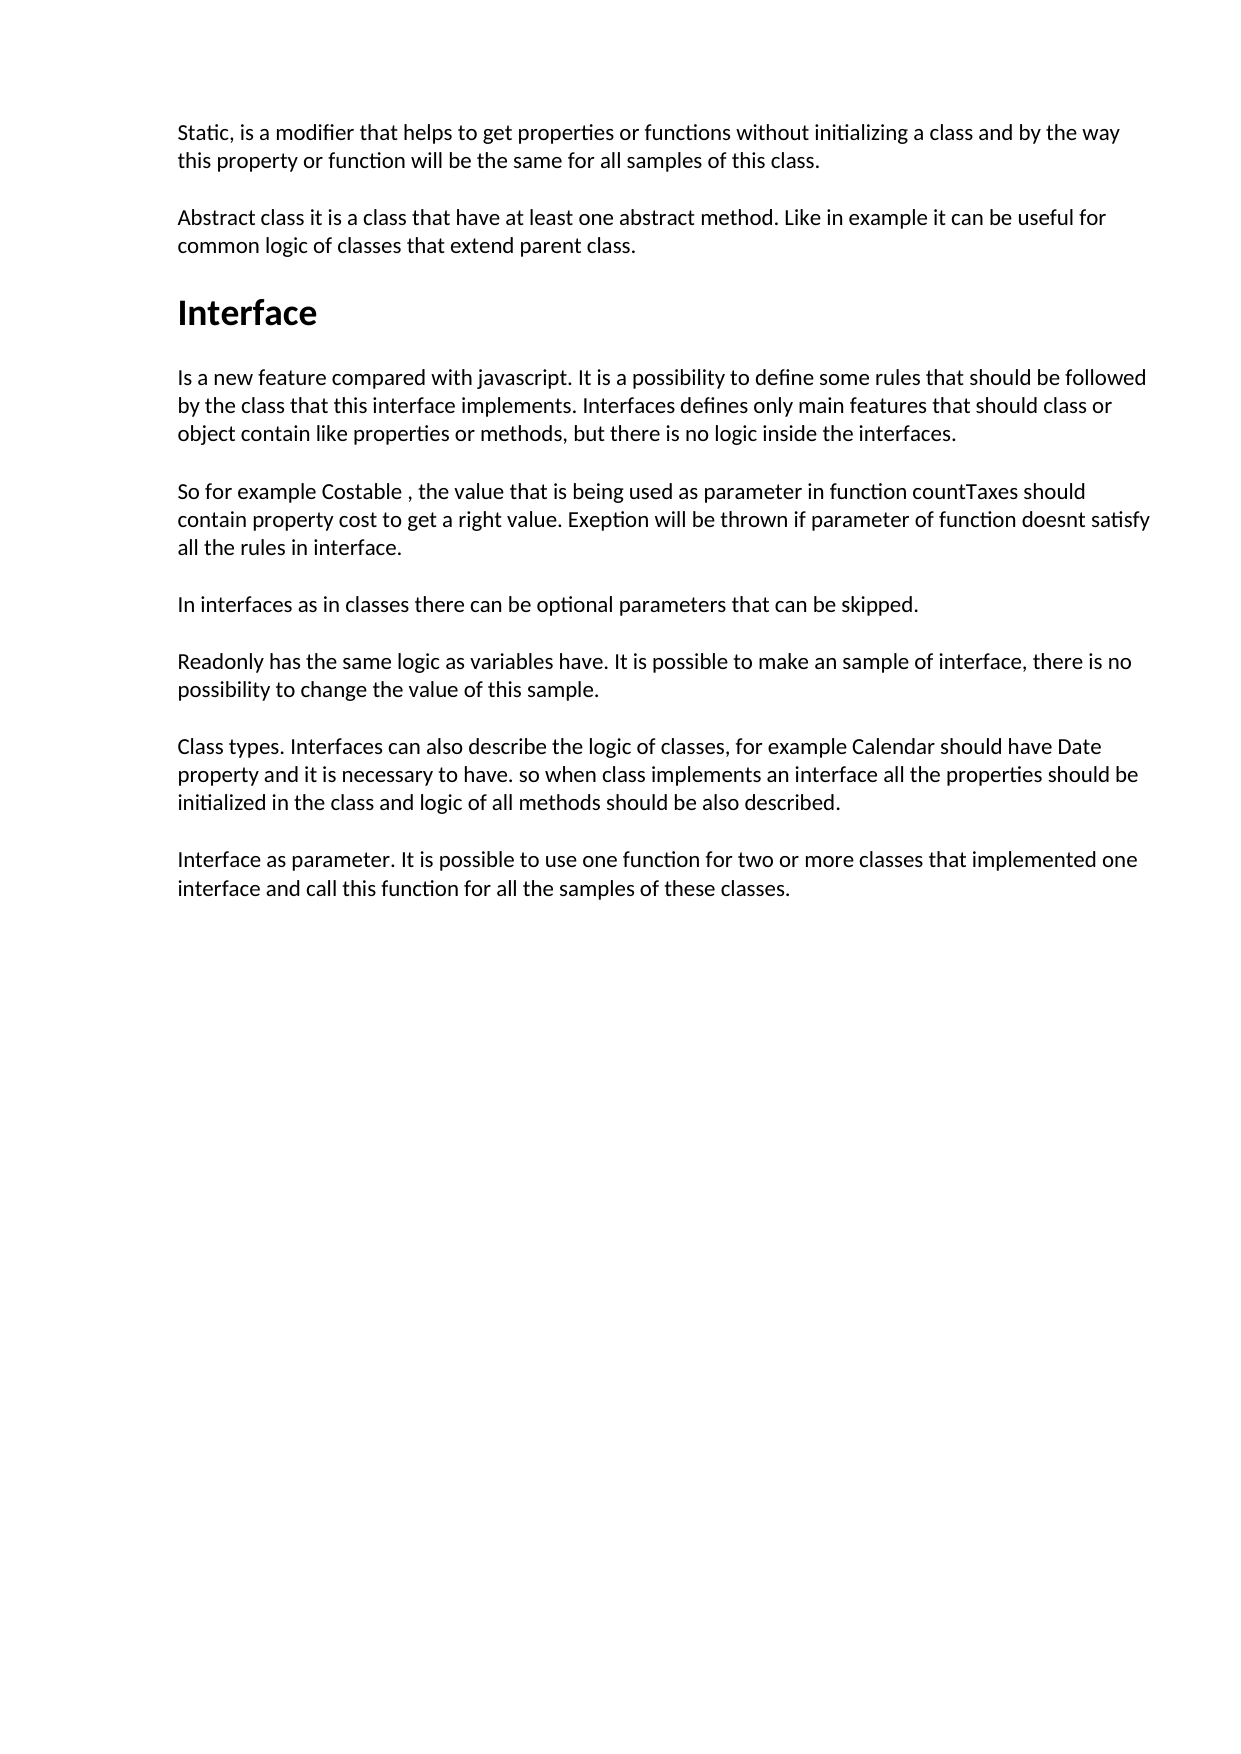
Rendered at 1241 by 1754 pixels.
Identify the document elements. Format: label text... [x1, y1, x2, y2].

text Class types. Interfaces can also describe the logic of classes, for example Calendar should have Date property and it is necessary to have. so when class implements an interface all the properties should be initialized in the class and logic of all methods should be also described. [177, 732, 1152, 816]
text So for example Costable , the value that is being used as parameter in function countTaxes should contain property cost to get a right value. Exeption will be thrown if parameter of function doesnt satisfy all the rules in interface. [177, 477, 1152, 561]
text In interfaces as in classes there can be optional parameters that can be skipped. [177, 590, 1152, 618]
text Abstract class it is a class that have at least one abstract method. Like in example it can be useful for common logic of classes that extend parent class. [177, 203, 1152, 259]
text Readonly has the same logic as variables have. It is possible to make an sample of interface, there is no possibility to change the value of this sample. [177, 647, 1152, 703]
text Interface as parameter. It is possible to use one function for two or more classes that implemented one interface and call this function for all the samples of these classes. [177, 846, 1152, 902]
text Is a new feature compared with javascript. It is a possibility to define some rules that should be followed by the class that this interface implements. Interfaces defines only main features that should class or object contain like properties or methods, but there is no logic inside the interfaces. [177, 363, 1152, 448]
text Static, is a modifier that helps to get properties or functions without initializing a class and by the way this property or function will be the same for all samples of this class. [177, 118, 1152, 174]
text Interface [177, 288, 1152, 334]
